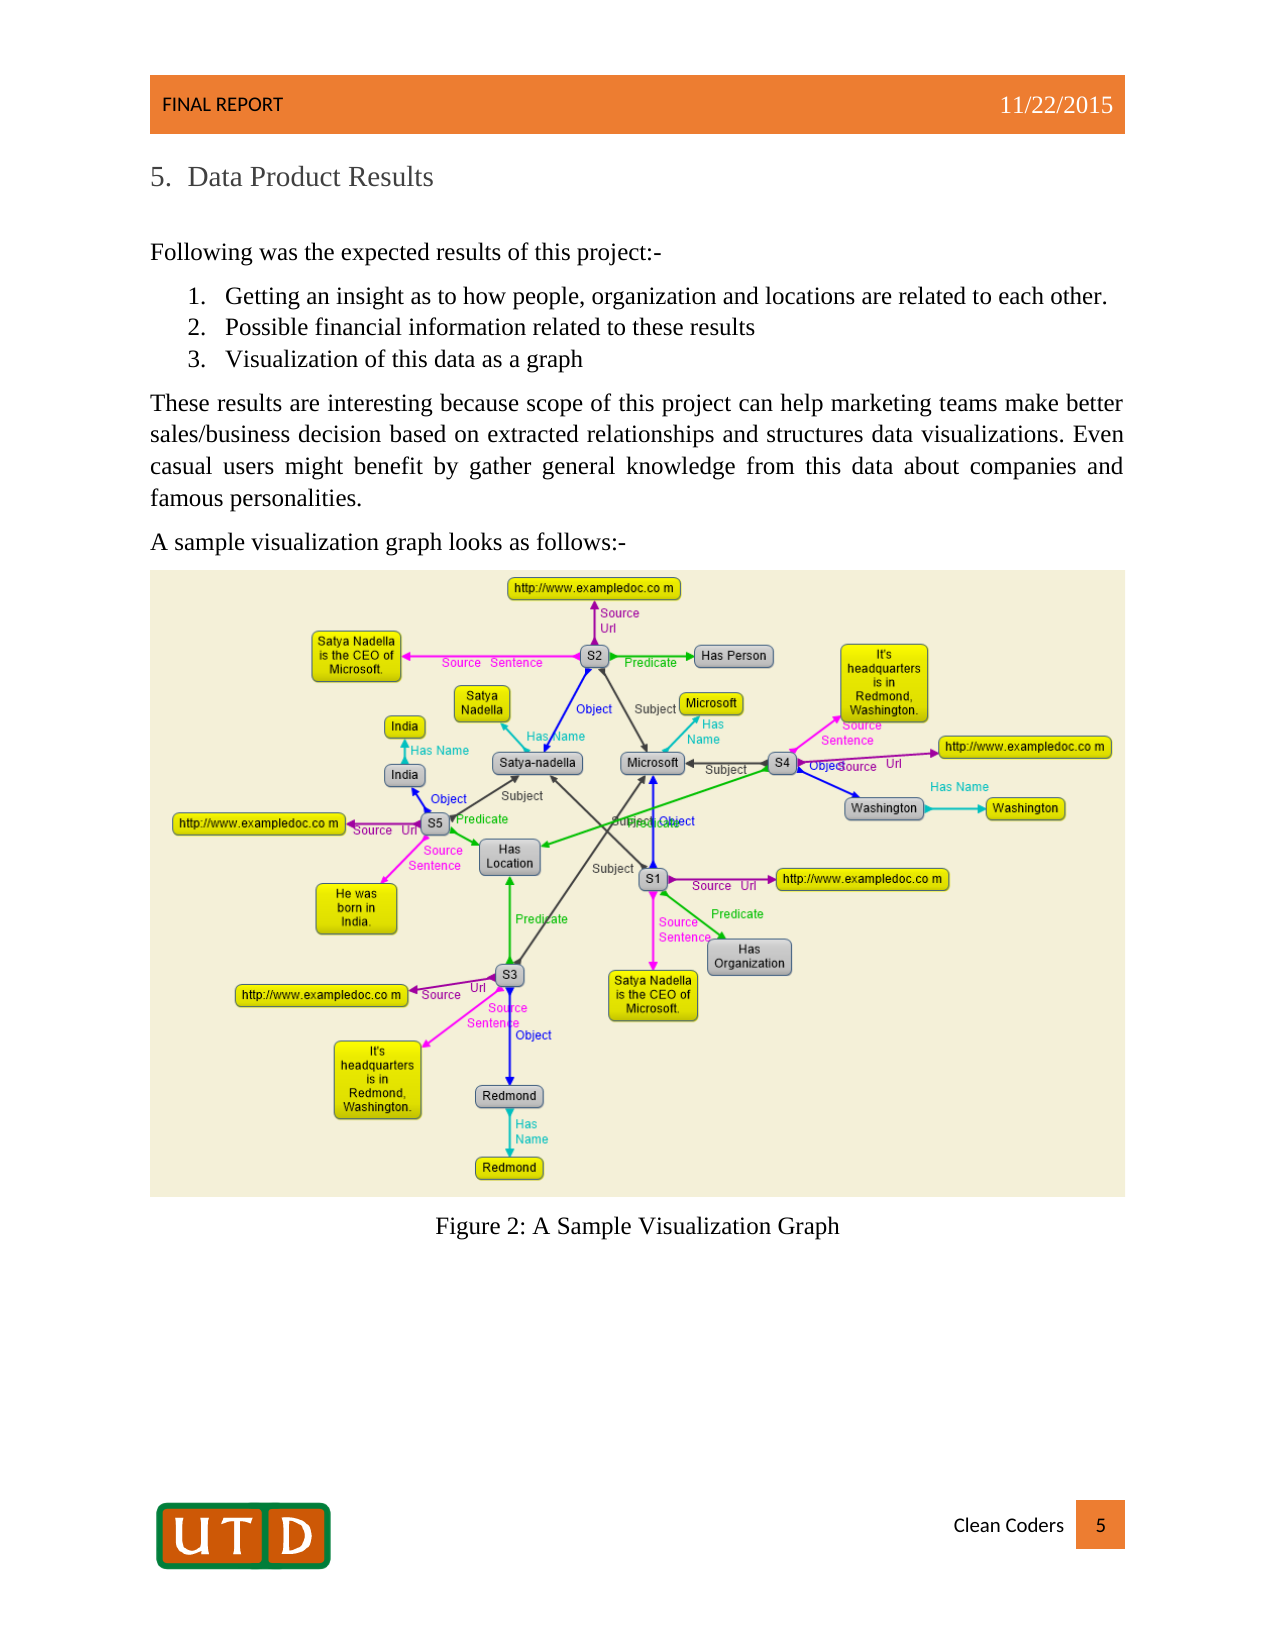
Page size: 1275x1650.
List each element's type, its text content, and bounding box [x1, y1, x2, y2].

list Visualization of this data as a graph [187, 344, 1125, 373]
text A sample visualization graph looks as follows:- [150, 527, 1125, 556]
subtitle Data Product Results [150, 159, 1125, 193]
picture [150, 1498, 336, 1574]
text Figure 2: A Sample Visualization Graph [150, 1211, 1125, 1240]
list Possible financial information related to these results [187, 312, 1125, 341]
picture [150, 570, 1125, 1197]
text These results are interesting because scope of this project can help marketing teams make better sales/business decision based on extracted relationships and structures data visualizations. Even casual users might benefit by gather general knowledge from this data about companies and famous personalities. [150, 388, 1125, 511]
text Following was the expected results of this project:- [150, 237, 1125, 266]
list Getting an insight as to how people, organization and locations are related to each other. [187, 281, 1125, 309]
